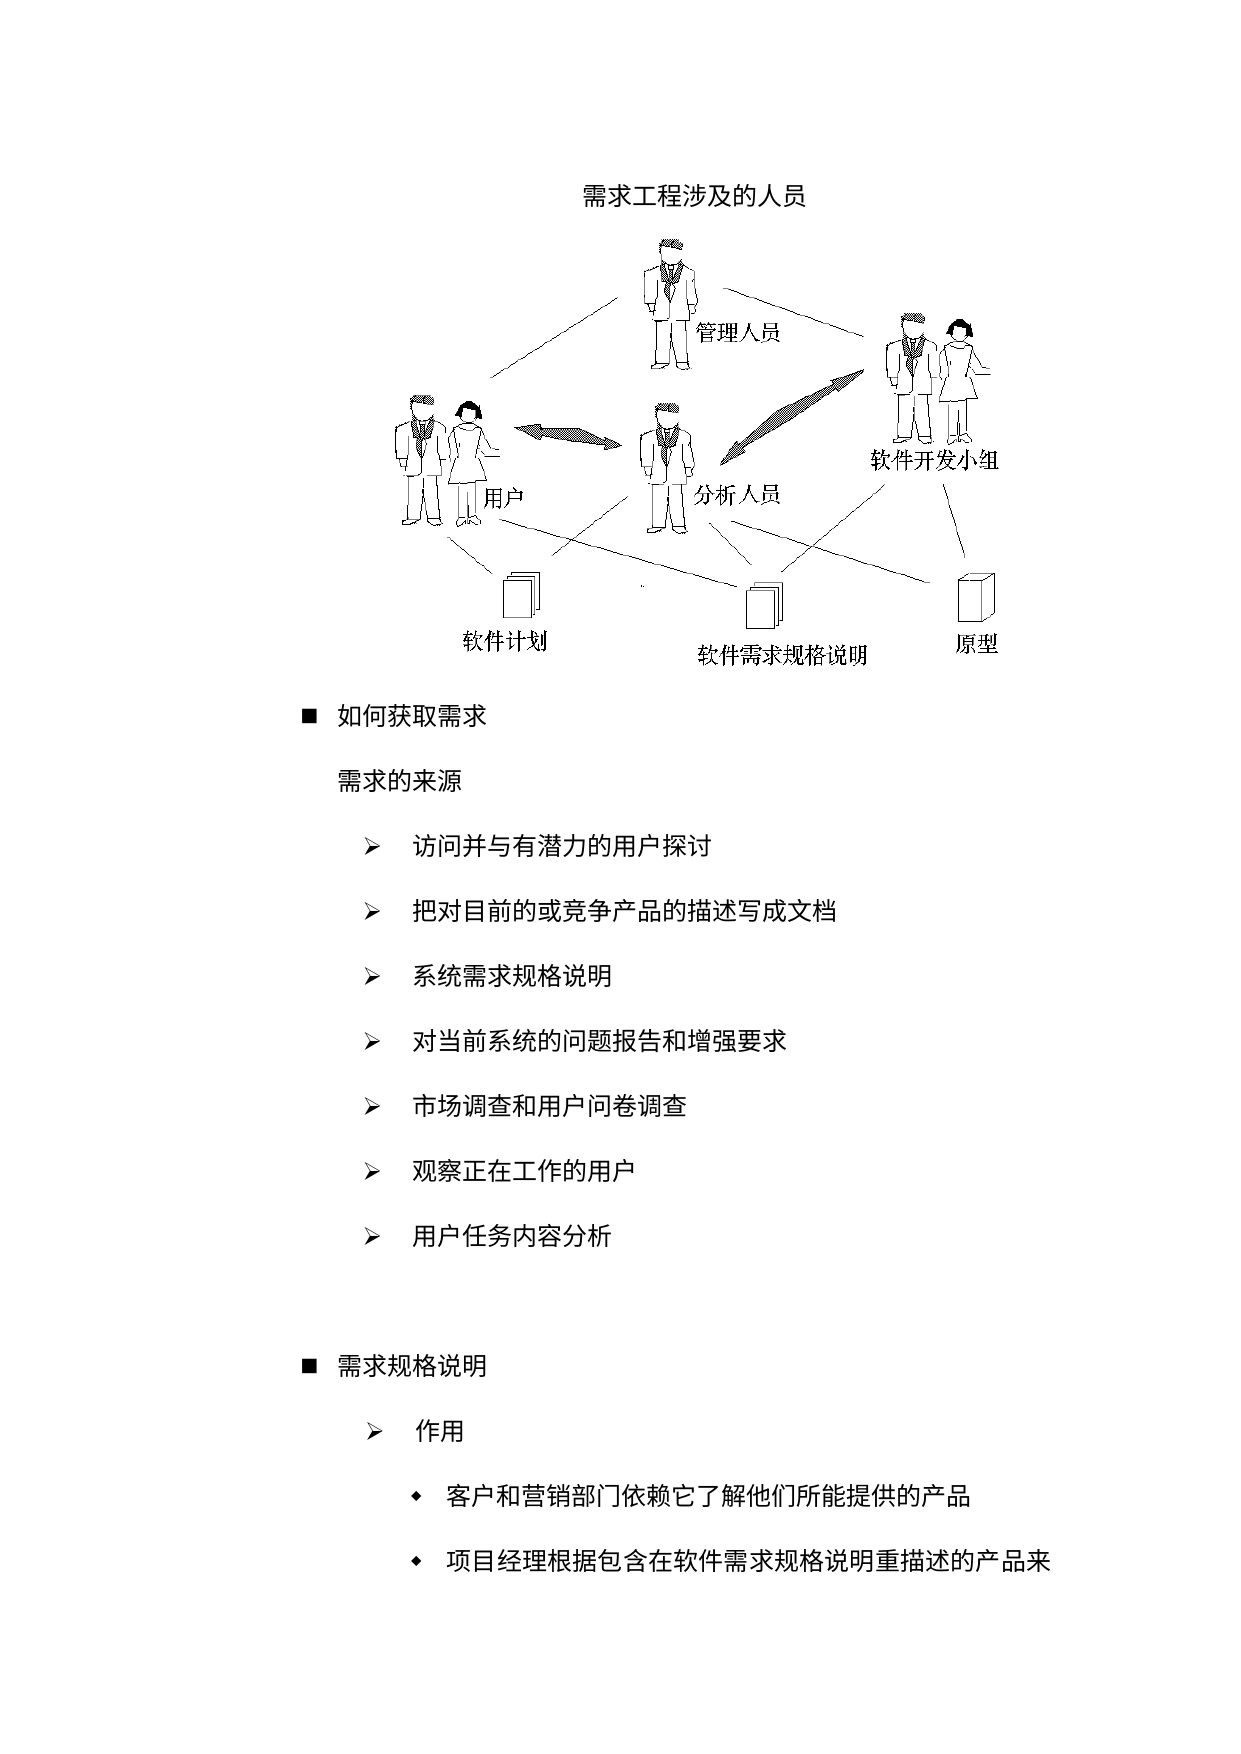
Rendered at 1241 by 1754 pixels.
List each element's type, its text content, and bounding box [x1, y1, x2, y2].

list 把对目前的或竞争产品的描述写成文档 [362, 877, 1053, 942]
list 需求规格说明 [300, 1332, 1053, 1397]
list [409, 1527, 1053, 1592]
list 用户任务内容分析 [362, 1202, 1053, 1267]
text 需求工程涉及的人员 [337, 162, 1053, 227]
list 市场调查和用户问卷调查 [362, 1072, 1053, 1137]
list 客户和营销部门依赖它了解他们所能提供的产品 [409, 1462, 1053, 1527]
list 作用 [365, 1397, 1053, 1462]
list 对当前系统的问题报告和增强要求 [362, 1007, 1053, 1072]
list 访问并与有潜力的用户探讨 [362, 812, 1053, 877]
list 如何获取需求 [300, 682, 1053, 747]
list 观察正在工作的用户 [362, 1137, 1053, 1202]
text 需求的来源 [337, 747, 1053, 812]
list 系统需求规格说明 [362, 942, 1053, 1007]
picture [367, 227, 1024, 680]
